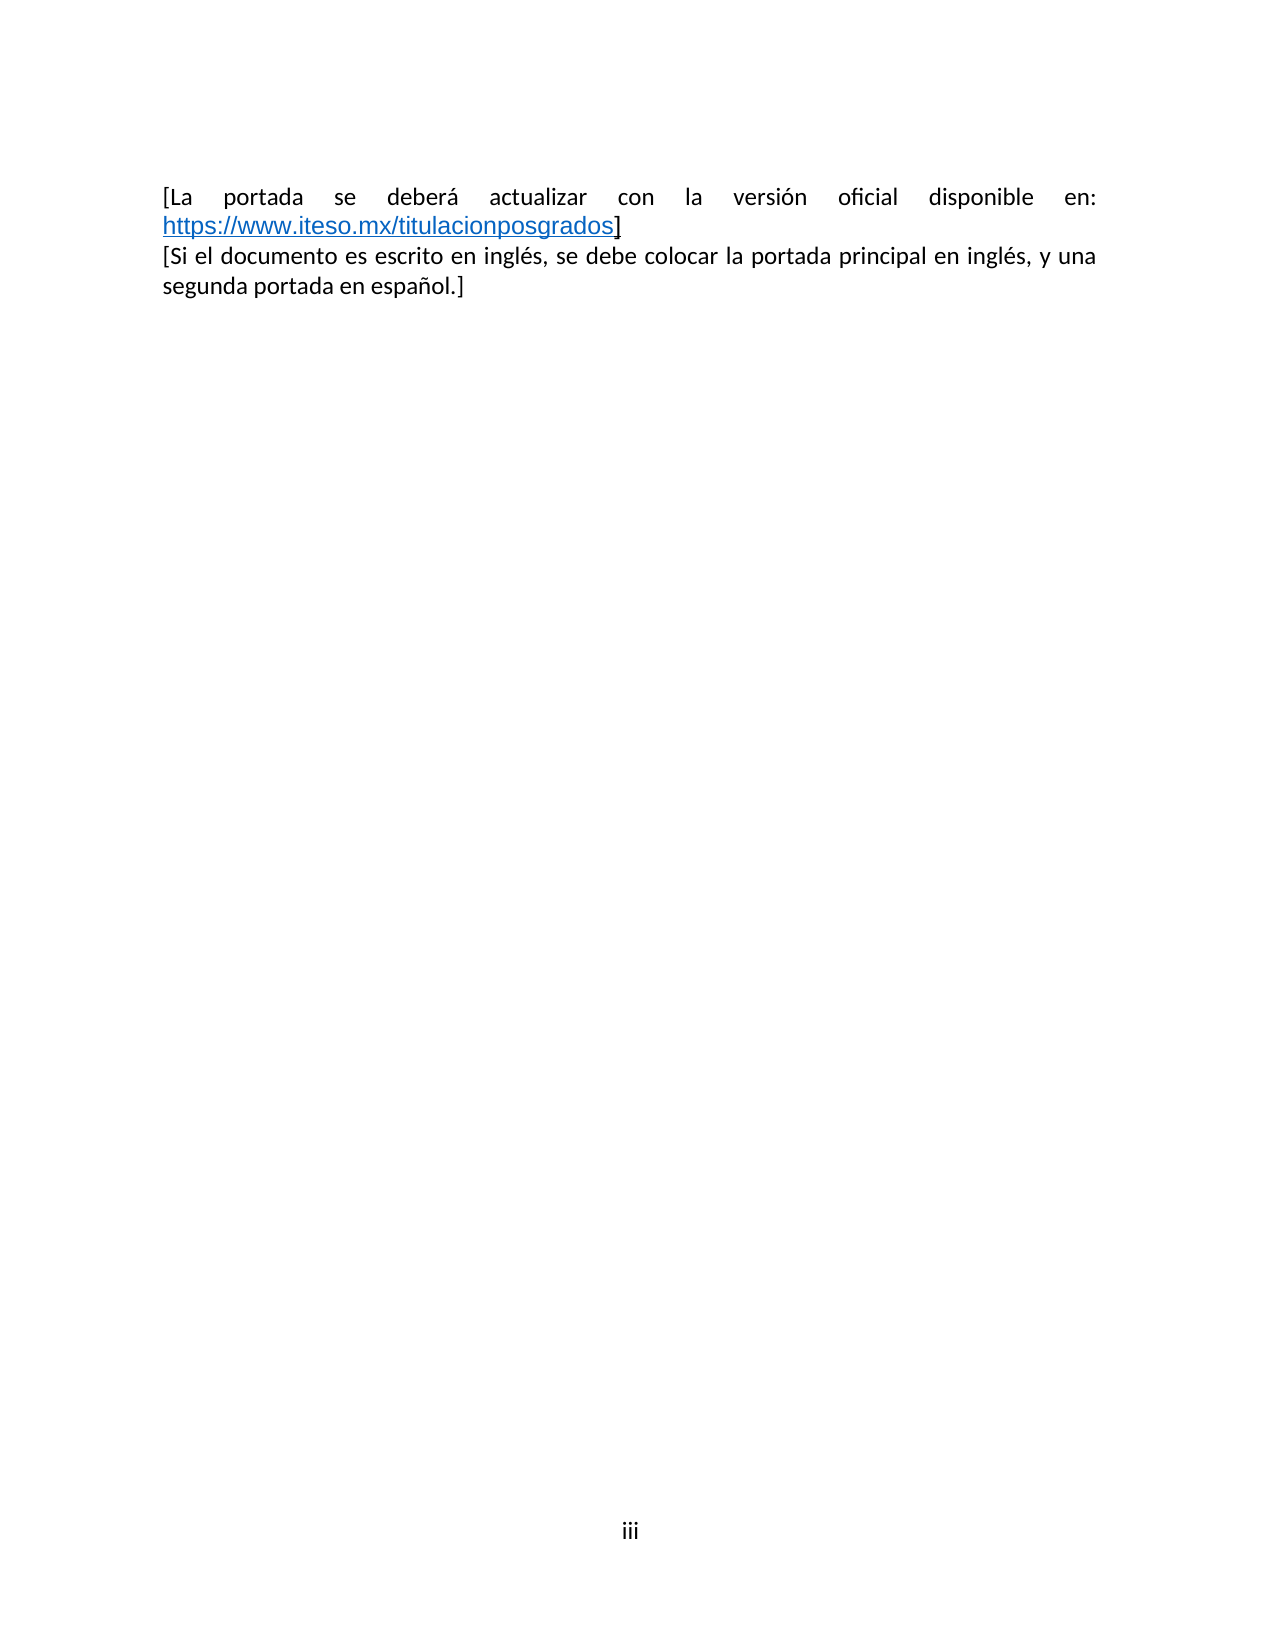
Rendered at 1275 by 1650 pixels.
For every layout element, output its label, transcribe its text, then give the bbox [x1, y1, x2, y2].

text [La portada se deberá actualizar con la versión oficial disponible en: https://www.iteso.mx/titulacionposgrados] [162, 181, 1098, 240]
text [Si el documento es escrito en inglés, se debe colocar la portada principal en inglés, y una segunda portada en español.] [162, 240, 1098, 301]
